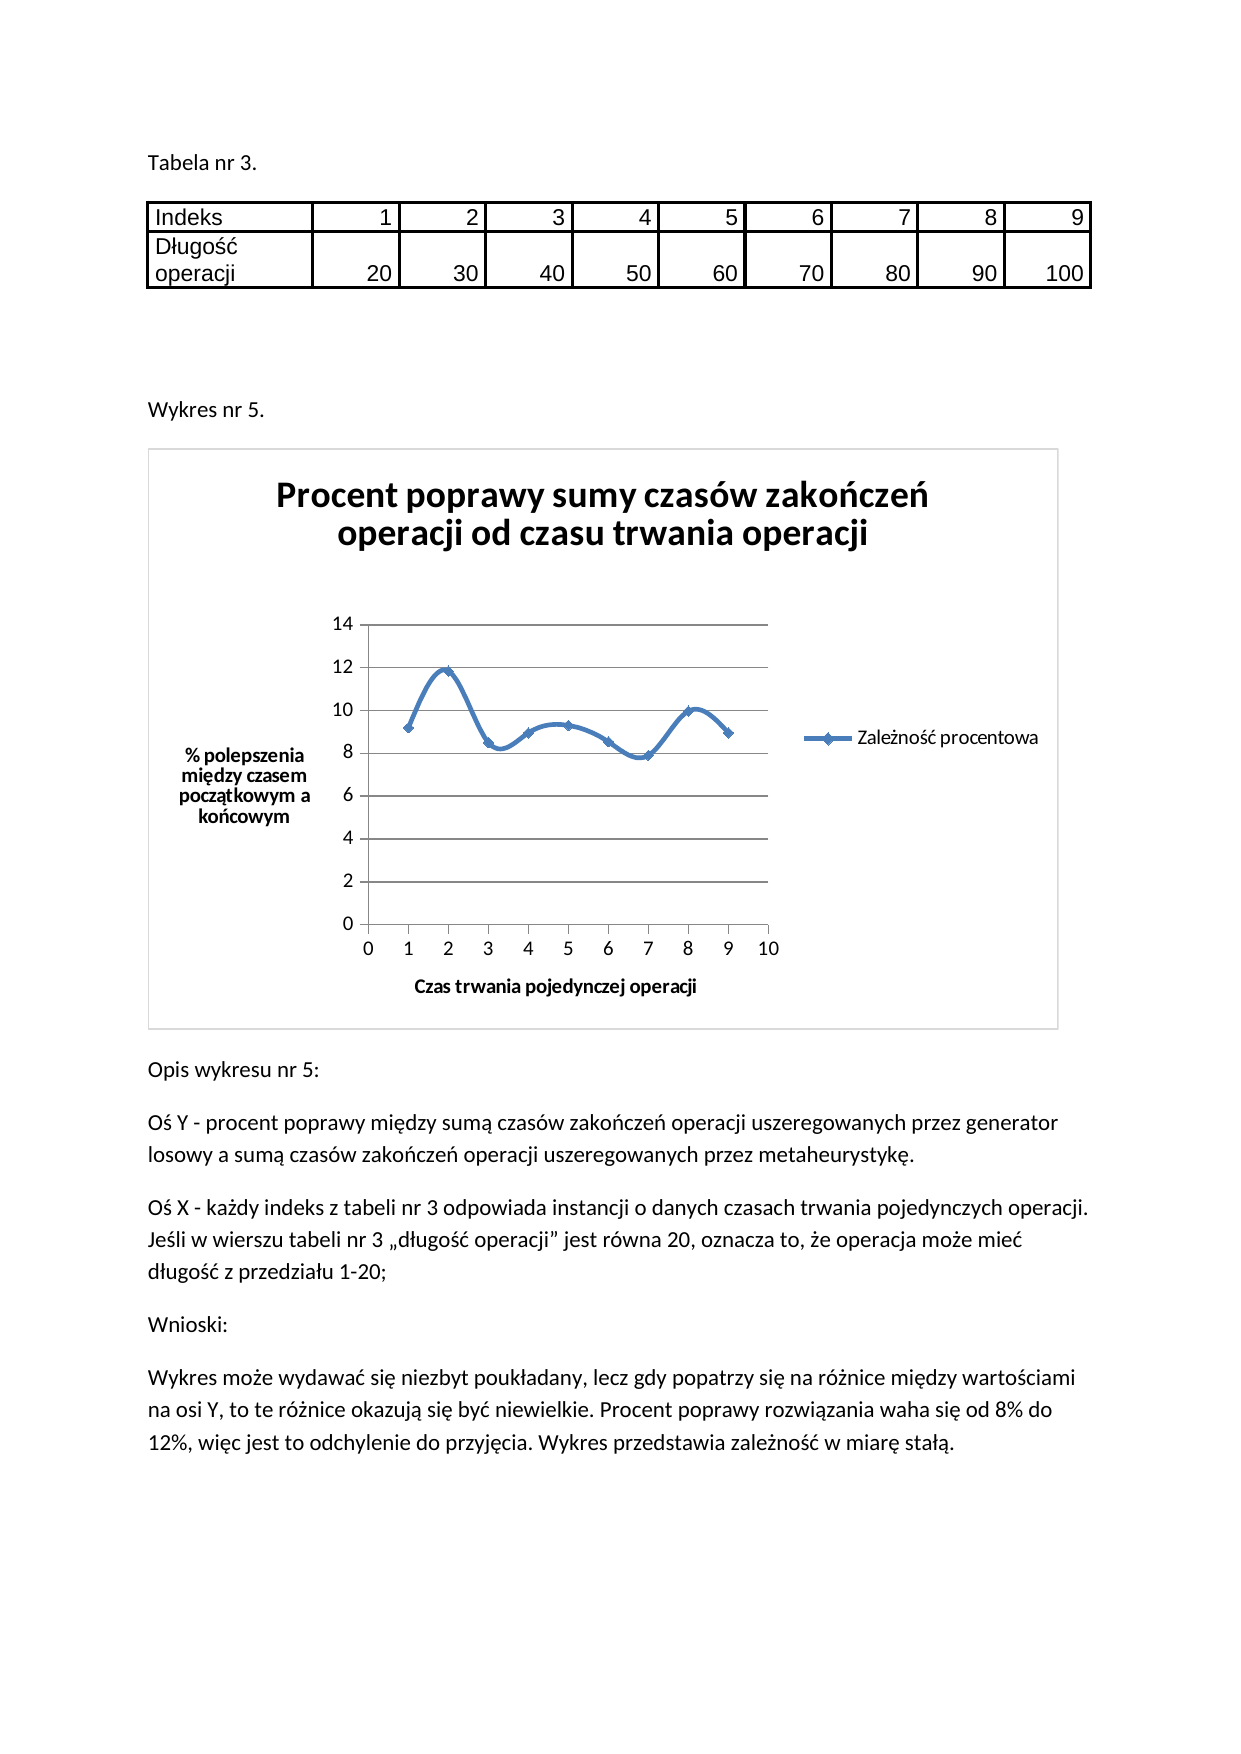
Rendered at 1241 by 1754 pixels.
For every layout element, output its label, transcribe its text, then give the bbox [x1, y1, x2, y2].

table_header 3 [487, 204, 571, 230]
text Wykres nr 5. [148, 395, 1093, 423]
table_cell 80 [833, 233, 916, 286]
table_cell 60 [660, 233, 743, 286]
table_header Indeks [149, 204, 311, 230]
table_header 7 [833, 204, 916, 230]
text Oś Y - procent poprawy między sumą czasów zakończeń operacji uszeregowanych przez generator losowy a sumą czasów zakończeń operacji uszeregowanych przez metaheurystykę. [148, 1108, 1093, 1168]
table_cell 40 [487, 233, 571, 286]
table_header 4 [574, 204, 657, 230]
table_header 8 [919, 204, 1003, 230]
table_header 6 [747, 204, 830, 230]
table_cell 90 [919, 233, 1003, 286]
text Wykres może wydawać się niezbyt poukładany, lecz gdy popatrzy się na różnice między wartościami na osi Y, to te różnice okazują się być niewielkie. Procent poprawy rozwiązania waha się od 8% do 12%, więc jest to odchylenie do przyjęcia. Wykres przedstawia zależność w miarę stałą. [148, 1363, 1093, 1456]
table_cell Długość operacji [149, 233, 311, 286]
text Oś X - każdy indeks z tabeli nr 3 odpowiada instancji o danych czasach trwania pojedynczych operacji. Jeśli w wierszu tabeli nr 3 „długość operacji” jest równa 20, oznacza to, że operacja może mieć długość z przedziału 1-20; [148, 1193, 1093, 1285]
text Tabela nr 3. [148, 148, 1093, 176]
text Wnioski: [148, 1310, 1093, 1338]
table_header 5 [660, 204, 743, 230]
table_header 9 [1006, 204, 1089, 230]
text Opis wykresu nr 5: [148, 1055, 1093, 1083]
table_cell 70 [747, 233, 830, 286]
table_cell 30 [401, 233, 484, 286]
table_header 1 [314, 204, 398, 230]
table_cell 50 [574, 233, 657, 286]
table_cell 100 [1006, 233, 1089, 286]
table_header 2 [401, 204, 484, 230]
table_cell 20 [314, 233, 398, 286]
